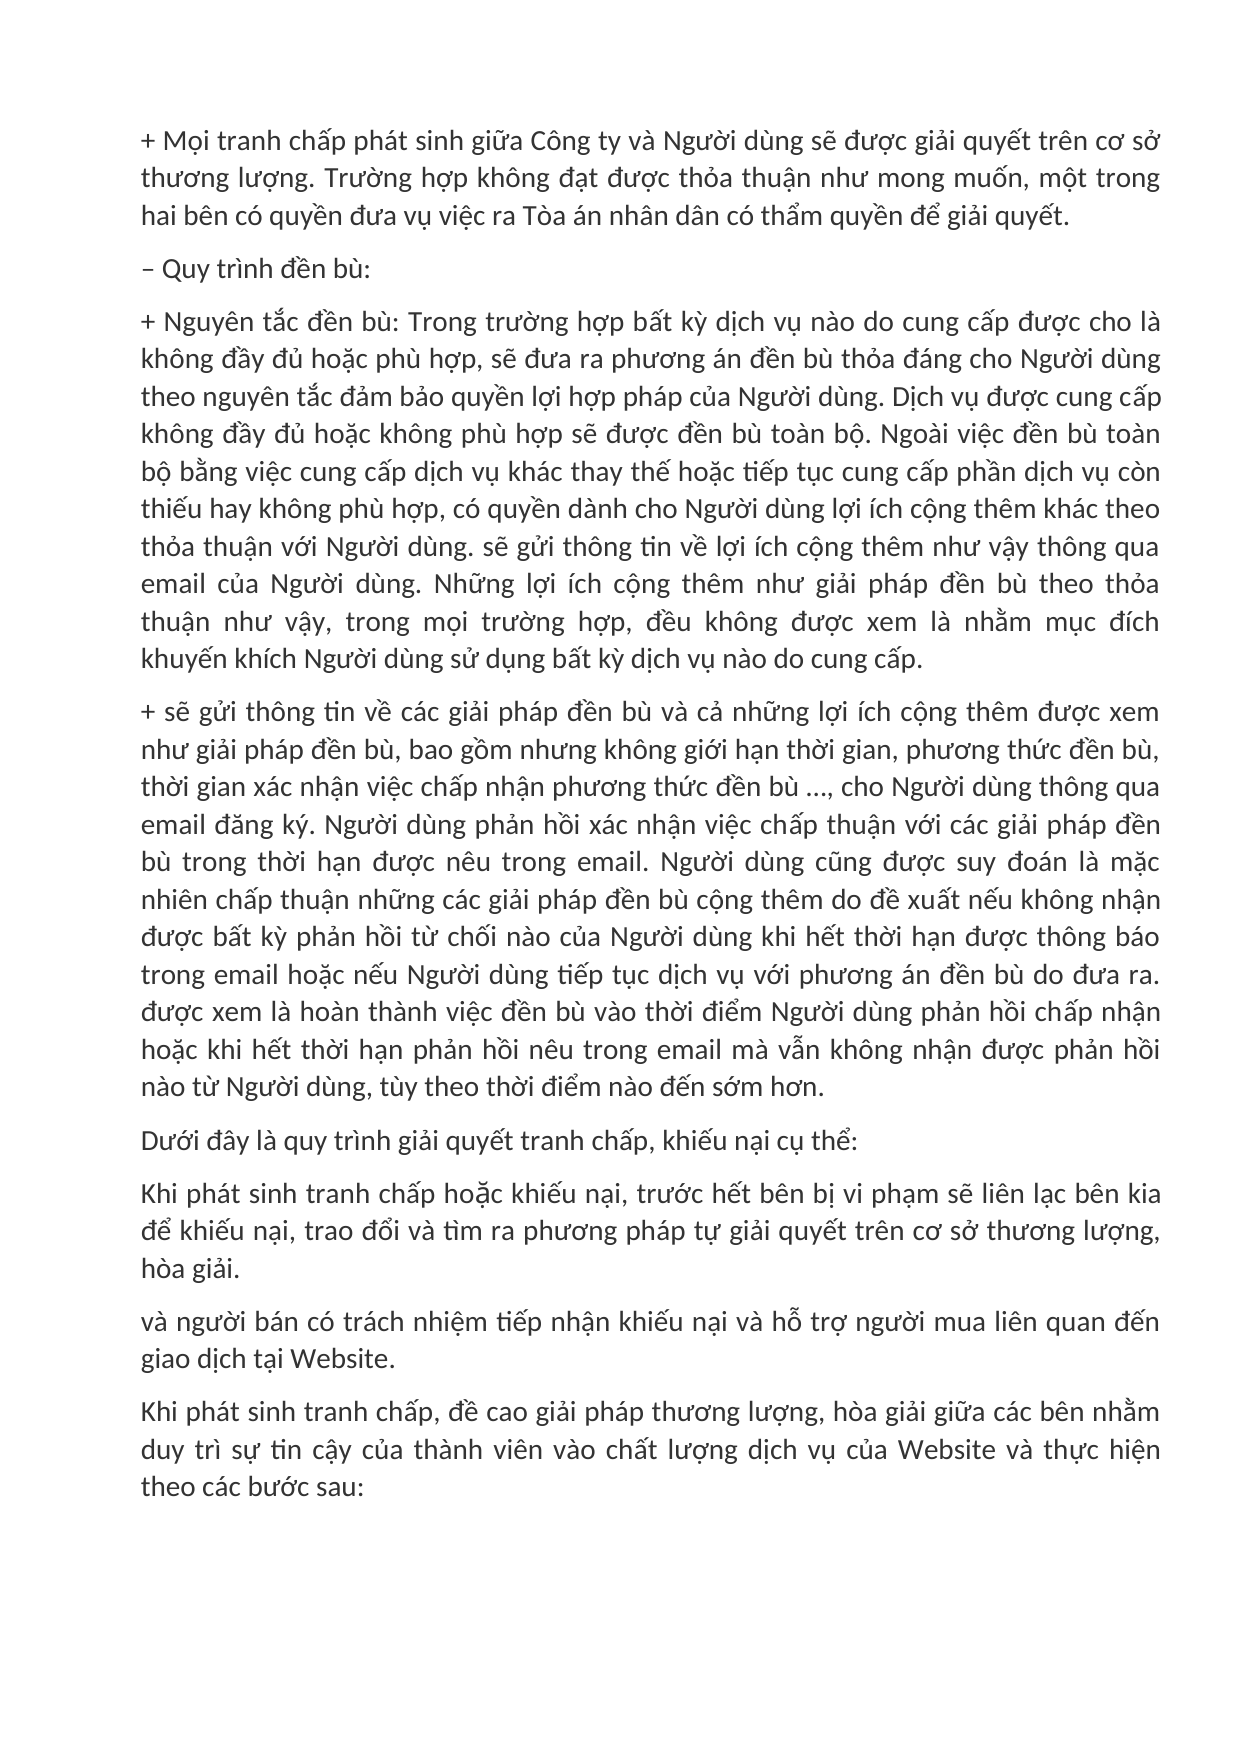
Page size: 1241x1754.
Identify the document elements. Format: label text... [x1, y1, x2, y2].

text và người bán có trách nhiệm tiếp nhận khiếu nại và hỗ trợ người mua liên quan đến giao dịch tại Website. [141, 1301, 1162, 1376]
text + sẽ gửi thông tin về các giải pháp đền bù và cả những lợi ích cộng thêm được xem như giải pháp đền bù, bao gồm nhưng không giới hạn thời gian, phương thức đền bù, thời gian xác nhận việc chấp nhận phương thức đền bù …, cho Người dùng thông qua email đăng ký. Người dùng phản hồi xác nhận việc chấp thuận với các giải pháp đền bù trong thời hạn được nêu trong email. Người dùng cũng được suy đoán là mặc nhiên chấp thuận những các giải pháp đền bù cộng thêm do đề xuất nếu không nhận được bất kỳ phản hồi từ chối nào của Người dùng khi hết thời hạn được thông báo trong email hoặc nếu Người dùng tiếp tục dịch vụ với phương án đền bù do đưa ra. được xem là hoàn thành việc đền bù vào thời điểm Người dùng phản hồi chấp nhận hoặc khi hết thời hạn phản hồi nêu trong email mà vẫn không nhận được phản hồi nào từ Người dùng, tùy theo thời điểm nào đến sớm hơn. [141, 692, 1162, 1104]
text + Mọi tranh chấp phát sinh giữa Công ty và Người dùng sẽ được giải quyết trên cơ sở thương lượng. Trường hợp không đạt được thỏa thuận như mong muốn, một trong hai bên có quyền đưa vụ việc ra Tòa án nhân dân có thẩm quyền để giải quyết. [141, 120, 1162, 232]
text Khi phát sinh tranh chấp hoặc khiếu nại, trước hết bên bị vi phạm sẽ liên lạc bên kia để khiếu nại, trao đổi và tìm ra phương pháp tự giải quyết trên cơ sở thương lượng, hòa giải. [141, 1173, 1162, 1285]
text Khi phát sinh tranh chấp, đề cao giải pháp thương lượng, hòa giải giữa các bên nhằm duy trì sự tin cậy của thành viên vào chất lượng dịch vụ của Website và thực hiện theo các bước sau: [141, 1392, 1162, 1504]
text – Quy trình đền bù: [141, 248, 1162, 285]
text Dưới đây là quy trình giải quyết tranh chấp, khiếu nại cụ thể: [141, 1120, 1162, 1157]
text + Nguyên tắc đền bù: Trong trường hợp bất kỳ dịch vụ nào do cung cấp được cho là không đầy đủ hoặc phù hợp, sẽ đưa ra phương án đền bù thỏa đáng cho Người dùng theo nguyên tắc đảm bảo quyền lợi hợp pháp của Người dùng. Dịch vụ được cung cấp không đầy đủ hoặc không phù hợp sẽ được đền bù toàn bộ. Ngoài việc đền bù toàn bộ bằng việc cung cấp dịch vụ khác thay thế hoặc tiếp tục cung cấp phần dịch vụ còn thiếu hay không phù hợp, có quyền dành cho Người dùng lợi ích cộng thêm khác theo thỏa thuận với Người dùng. sẽ gửi thông tin về lợi ích cộng thêm như vậy thông qua email của Người dùng. Những lợi ích cộng thêm như giải pháp đền bù theo thỏa thuận như vậy, trong mọi trường hợp, đều không được xem là nhằm mục đích khuyến khích Người dùng sử dụng bất kỳ dịch vụ nào do cung cấp. [141, 301, 1162, 676]
